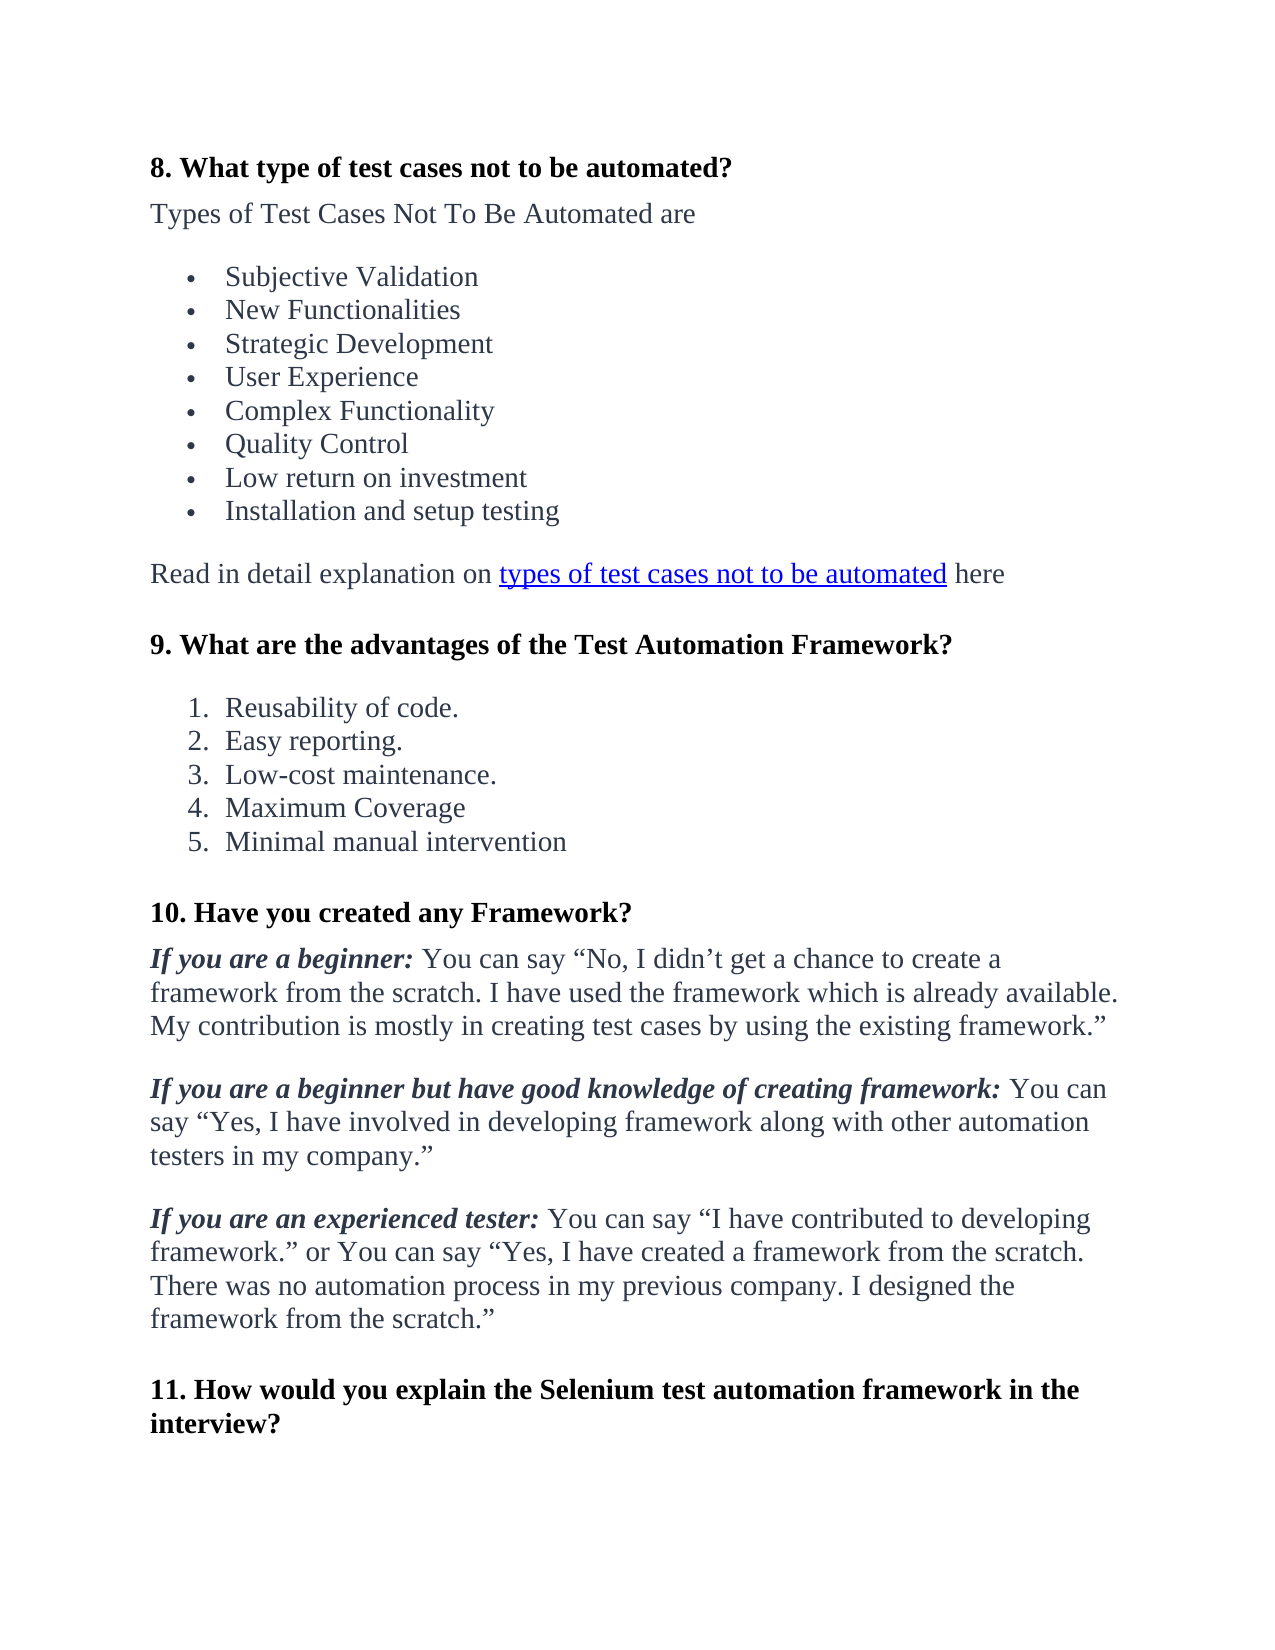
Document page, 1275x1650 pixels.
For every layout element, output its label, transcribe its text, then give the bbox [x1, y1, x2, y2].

list Subjective Validation [187, 259, 1125, 292]
list Maximum Coverage [187, 791, 1125, 824]
text 9. What are the advantages of the Test Automation Framework? [150, 627, 1125, 661]
list User Experience [187, 359, 1125, 393]
text 8. What type of test cases not to be automated? [150, 150, 1125, 183]
list Reusability of code. [187, 690, 1125, 723]
list Minimal manual intervention [187, 824, 1125, 858]
text Types of Test Cases Not To Be Automated are [150, 196, 1125, 229]
text Read in detail explanation on types of test cases not to be automated here [150, 556, 1125, 590]
text 11. How would you explain the Selenium test automation framework in the interview? [150, 1372, 1125, 1439]
list Strategic Development [187, 326, 1125, 359]
text If you are a beginner: You can say “No, I didn’t get a chance to create a framework from the scratch. I have used the framework which is already available. My contribution is mostly in creating test cases by using the existing framework.” [150, 941, 1125, 1042]
list Low return on investment [187, 460, 1125, 493]
list Easy reporting. [187, 723, 1125, 757]
text If you are a beginner but have good knowledge of creating framework: You can say “Yes, I have involved in developing framework along with other automation testers in my company.” [150, 1071, 1125, 1172]
text If you are an experienced tester: You can say “I have contributed to developing framework.” or You can say “Yes, I have created a framework from the scratch. There was no automation process in my previous company. I designed the framework from the scratch.” [150, 1201, 1125, 1335]
list Complex Functionality [187, 393, 1125, 426]
text 10. Have you created any Framework? [150, 895, 1125, 929]
list New Functionalities [187, 292, 1125, 326]
list Installation and setup testing [187, 493, 1125, 527]
list Quality Control [187, 426, 1125, 460]
list Low-cost maintenance. [187, 757, 1125, 791]
